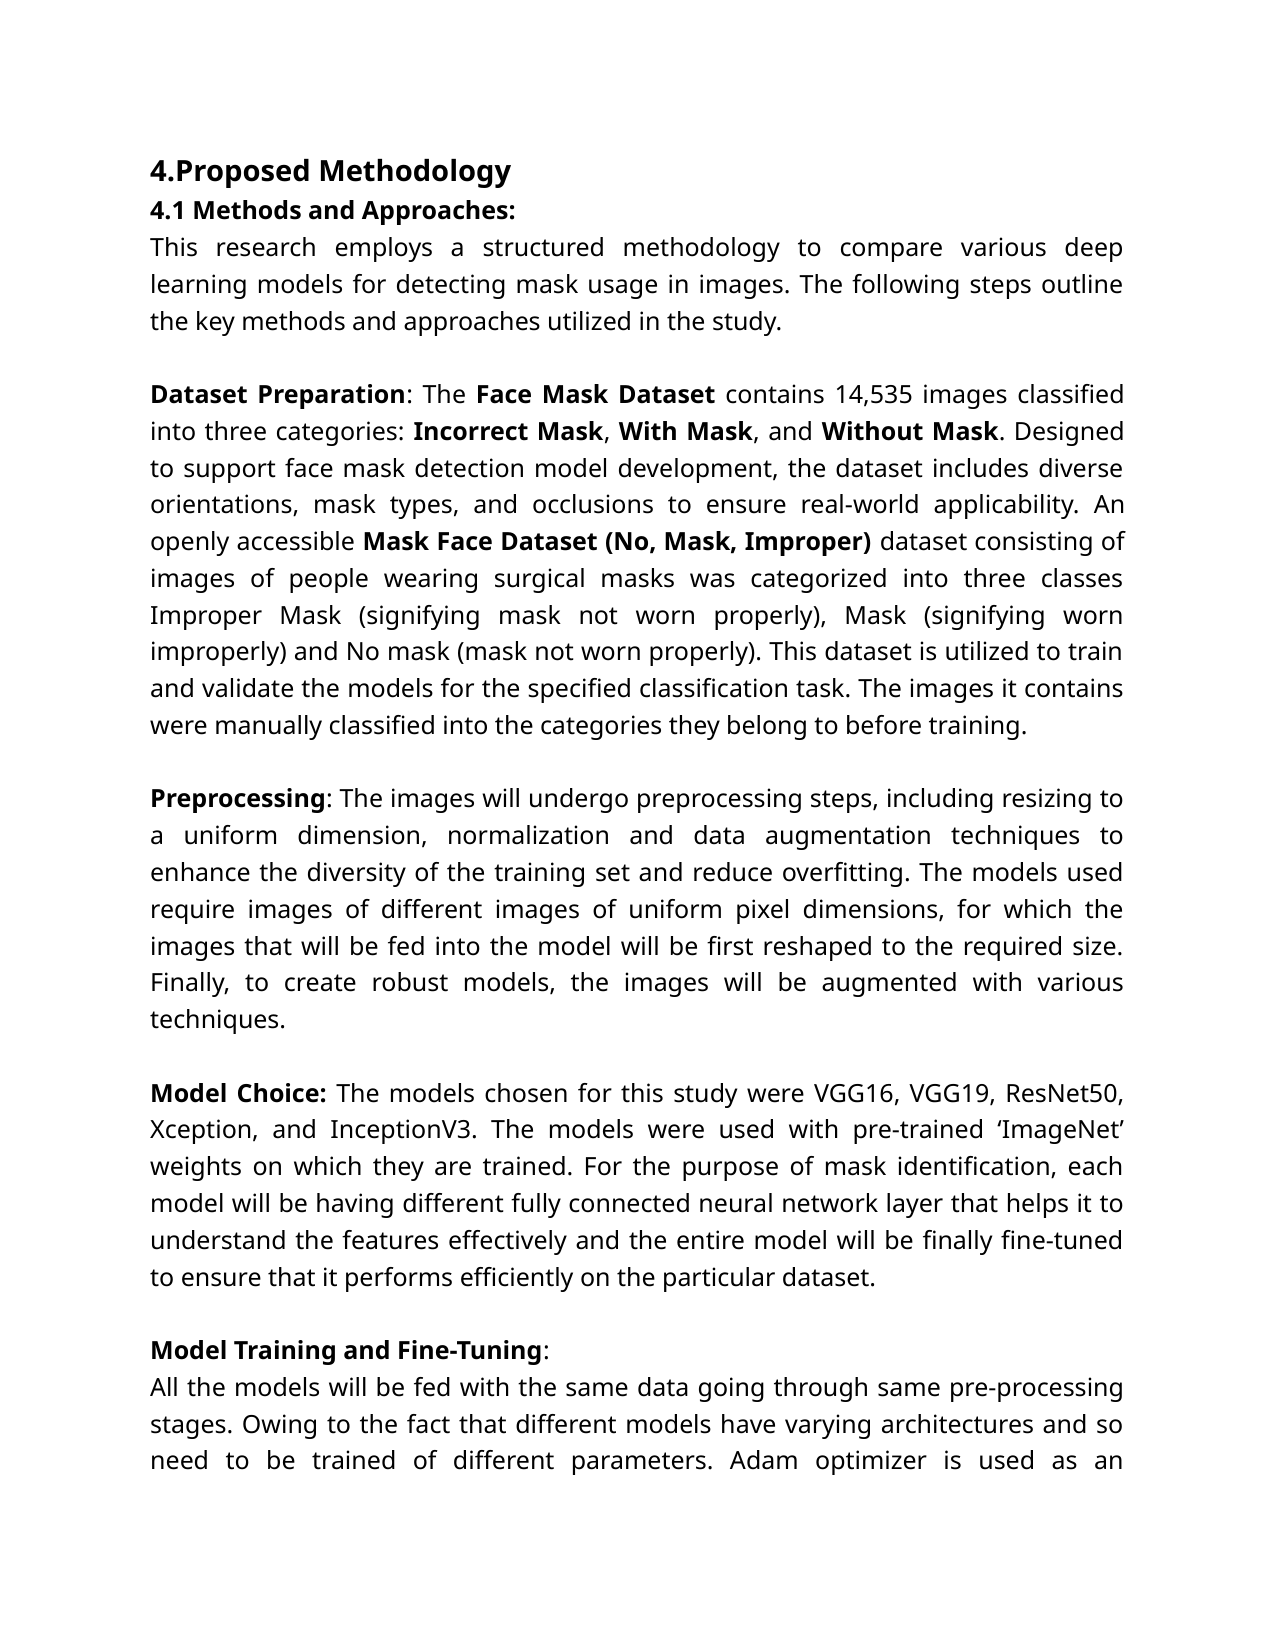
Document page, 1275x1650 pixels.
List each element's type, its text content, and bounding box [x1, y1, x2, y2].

text Preprocessing: The images will undergo preprocessing steps, including resizing to a uniform dimension, normalization and data augmentation techniques to enhance the diversity of the training set and reduce overfitting. The models used require images of different images of uniform pixel dimensions, for which the images that will be fed into the model will be first reshaped to the required size. Finally, to create robust models, the images will be augmented with various techniques. [150, 781, 1125, 1036]
text This research employs a structured methodology to compare various deep learning models for detecting mask usage in images. The following steps outline the key methods and approaches utilized in the study. [150, 229, 1125, 337]
text Model Training and Fine-Tuning: [150, 1333, 1125, 1367]
text Dataset Preparation: The Face Mask Dataset contains 14,535 images classified into three categories: Incorrect Mask, With Mask, and Without Mask. Designed to support face mask detection model development, the dataset includes diverse orientations, mask types, and occlusions to ensure real-world applicability. An openly accessible Mask Face Dataset (No, Mask, Improper) dataset consisting of images of people wearing surgical masks was categorized into three classes Improper Mask (signifying mask not worn properly), Mask (signifying worn improperly) and No mask (mask not worn properly). This dataset is utilized to train and validate the models for the specified classification task. The images it contains were manually classified into the categories they belong to before training. [150, 377, 1125, 742]
text 4.Proposed Methodology [150, 150, 1125, 190]
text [150, 1369, 1125, 1477]
text Model Choice: The models chosen for this study were VGG16, VGG19, ResNet50, Xception, and InceptionV3. The models were used with pre-trained ‘ImageNet’ weights on which they are trained. For the purpose of mask identification, each model will be having different fully connected neural network layer that helps it to understand the features effectively and the entire model will be finally fine-tuned to ensure that it performs efficiently on the particular dataset. [150, 1075, 1125, 1293]
text 4.1 Methods and Approaches: [150, 193, 1125, 227]
